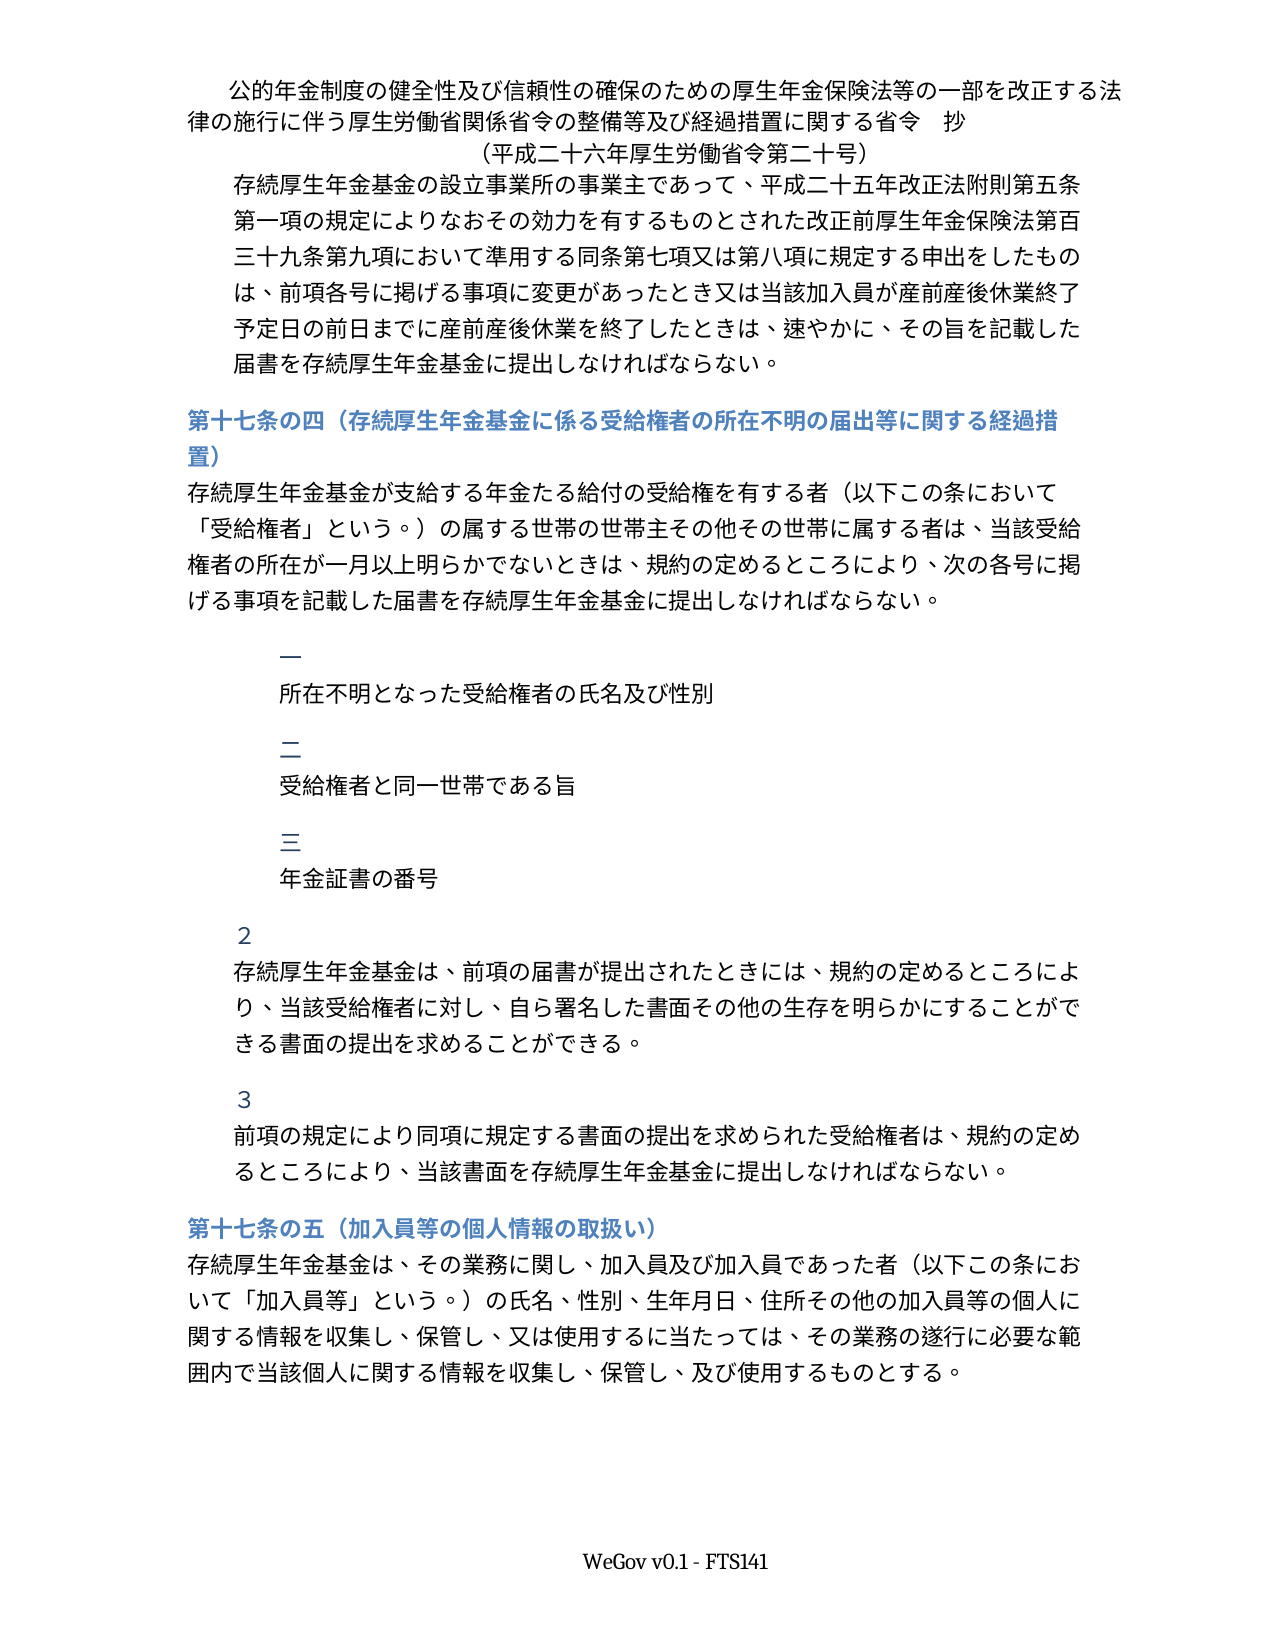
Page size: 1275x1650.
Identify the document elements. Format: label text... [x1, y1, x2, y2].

text 受給権者と同一世帯である旨 [279, 770, 1087, 802]
subtitle ３ [233, 1084, 1087, 1116]
subtitle ２ [233, 920, 1087, 951]
subtitle 第十七条の四（存続厚生年金基金に係る受給権者の所在不明の届出等に関する経過措置） [187, 405, 1087, 472]
subtitle 第十七条の五（加入員等の個人情報の取扱い） [187, 1213, 1087, 1244]
subtitle 一 [279, 642, 1087, 673]
text 年金証書の番号 [279, 863, 1087, 894]
subtitle 二 [279, 734, 1087, 766]
subtitle 三 [279, 827, 1087, 858]
text 存続厚生年金基金は、その業務に関し、加入員及び加入員であった者（以下この条において「加入員等」という。）の氏名、性別、生年月日、住所その他の加入員等の個人に関する情報を収集し、保管し、又は使用するに当たっては、その業務の遂行に必要な範囲内で当該個人に関する情報を収集し、保管し、及び使用するものとする。 [187, 1249, 1087, 1388]
text 存続厚生年金基金が支給する年金たる給付の受給権を有する者（以下この条において「受給権者」という。）の属する世帯の世帯主その他その世帯に属する者は、当該受給権者の所在が一月以上明らかでないときは、規約の定めるところにより、次の各号に掲げる事項を記載した届書を存続厚生年金基金に提出しなければならない。 [187, 477, 1087, 616]
text 存続厚生年金基金は、前項の届書が提出されたときには、規約の定めるところにより、当該受給権者に対し、自ら署名した書面その他の生存を明らかにすることができる書面の提出を求めることができる。 [233, 956, 1087, 1059]
text 前項の規定により同項に規定する書面の提出を求められた受給権者は、規約の定めるところにより、当該書面を存続厚生年金基金に提出しなければならない。 [233, 1120, 1087, 1187]
text 所在不明となった受給権者の氏名及び性別 [279, 678, 1087, 709]
